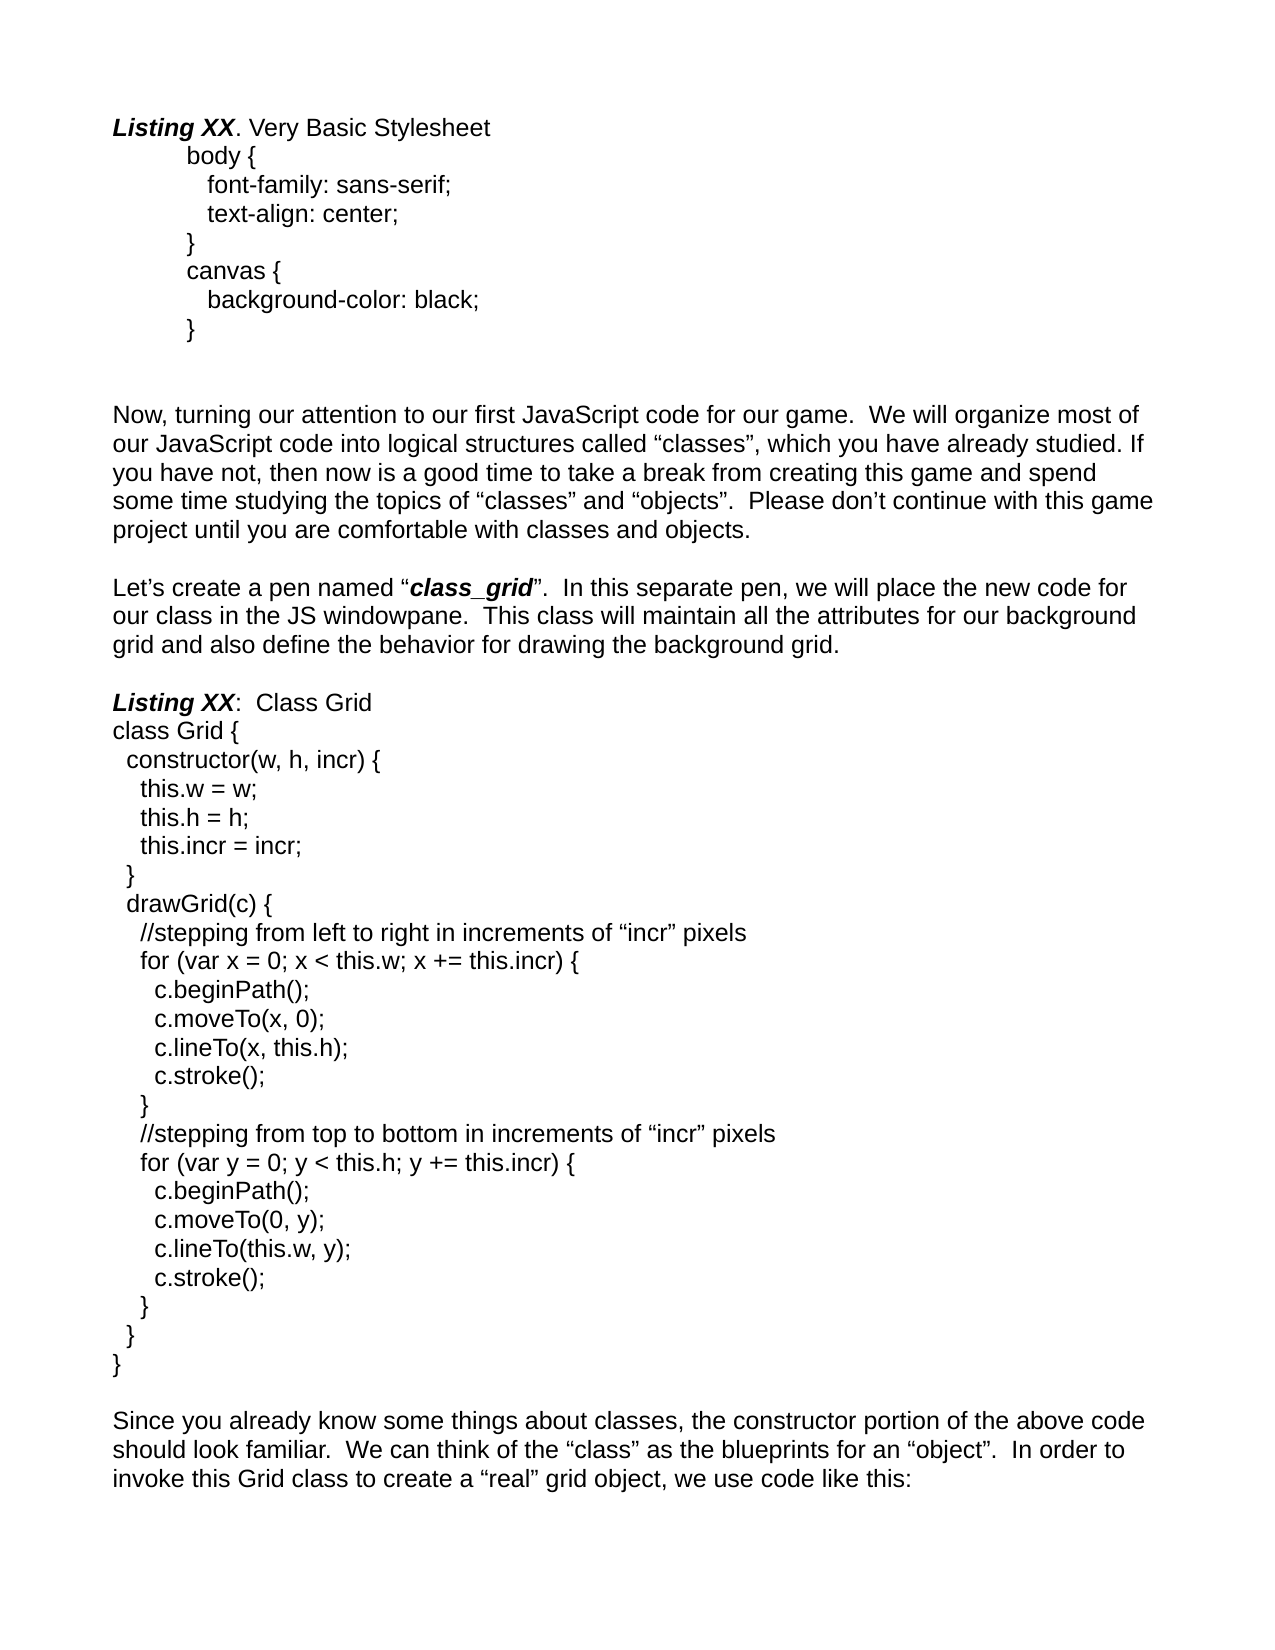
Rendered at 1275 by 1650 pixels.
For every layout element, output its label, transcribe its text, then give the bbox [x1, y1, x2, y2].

text this.incr = incr; [112, 831, 1162, 860]
text } [186, 227, 1162, 256]
text this.h = h; [112, 802, 1162, 831]
text c.beginPath(); [112, 1176, 1162, 1205]
text } [112, 1291, 1162, 1320]
text c.stroke(); [112, 1262, 1162, 1291]
text Listing XX: Class Grid [112, 687, 1162, 716]
text //stepping from left to right in increments of “incr” pixels [112, 917, 1162, 946]
text this.w = w; [112, 774, 1162, 802]
text drawGrid(c) { [112, 889, 1162, 917]
text } [112, 1090, 1162, 1119]
text c.moveTo(x, 0); [112, 1004, 1162, 1032]
text font-family: sans-serif; [186, 170, 1162, 199]
text Since you already know some things about classes, the constructor portion of the above code should look familiar. We can think of the “class” as the blueprints for an “object”. In order to invoke this Grid class to create a “real” grid object, we use code like this: [112, 1406, 1162, 1492]
text text-align: center; [186, 199, 1162, 227]
text //stepping from top to bottom in increments of “incr” pixels [112, 1119, 1162, 1147]
text c.lineTo(x, this.h); [112, 1032, 1162, 1061]
text body { [186, 141, 1162, 170]
text c.lineTo(this.w, y); [112, 1234, 1162, 1262]
text class Grid { [112, 716, 1162, 745]
text constructor(w, h, incr) { [112, 745, 1162, 774]
text background-color: black; } [186, 285, 1162, 342]
text } [112, 1349, 1162, 1377]
text Listing XX. Very Basic Stylesheet [112, 112, 1162, 141]
text } [112, 1320, 1162, 1349]
text Now, turning our attention to our first JavaScript code for our game. We will organize most of our JavaScript code into logical structures called “classes”, which you have already studied. If you have not, then now is a good time to take a break from creating this game and spend some time studying the topics of “classes” and “objects”. Please don’t continue with this game project until you are comfortable with classes and objects. [112, 400, 1162, 544]
text Let’s create a pen named “class_grid”. In this separate pen, we will place the new code for our class in the JS windowpane. This class will maintain all the attributes for our background grid and also define the behavior for drawing the background grid. [112, 572, 1162, 659]
text canvas { [186, 256, 1162, 285]
text for (var y = 0; y < this.h; y += this.incr) { [112, 1147, 1162, 1176]
text c.stroke(); [112, 1061, 1162, 1090]
text c.beginPath(); [112, 975, 1162, 1004]
text c.moveTo(0, y); [112, 1205, 1162, 1234]
text } [112, 860, 1162, 889]
text for (var x = 0; x < this.w; x += this.incr) { [112, 946, 1162, 975]
